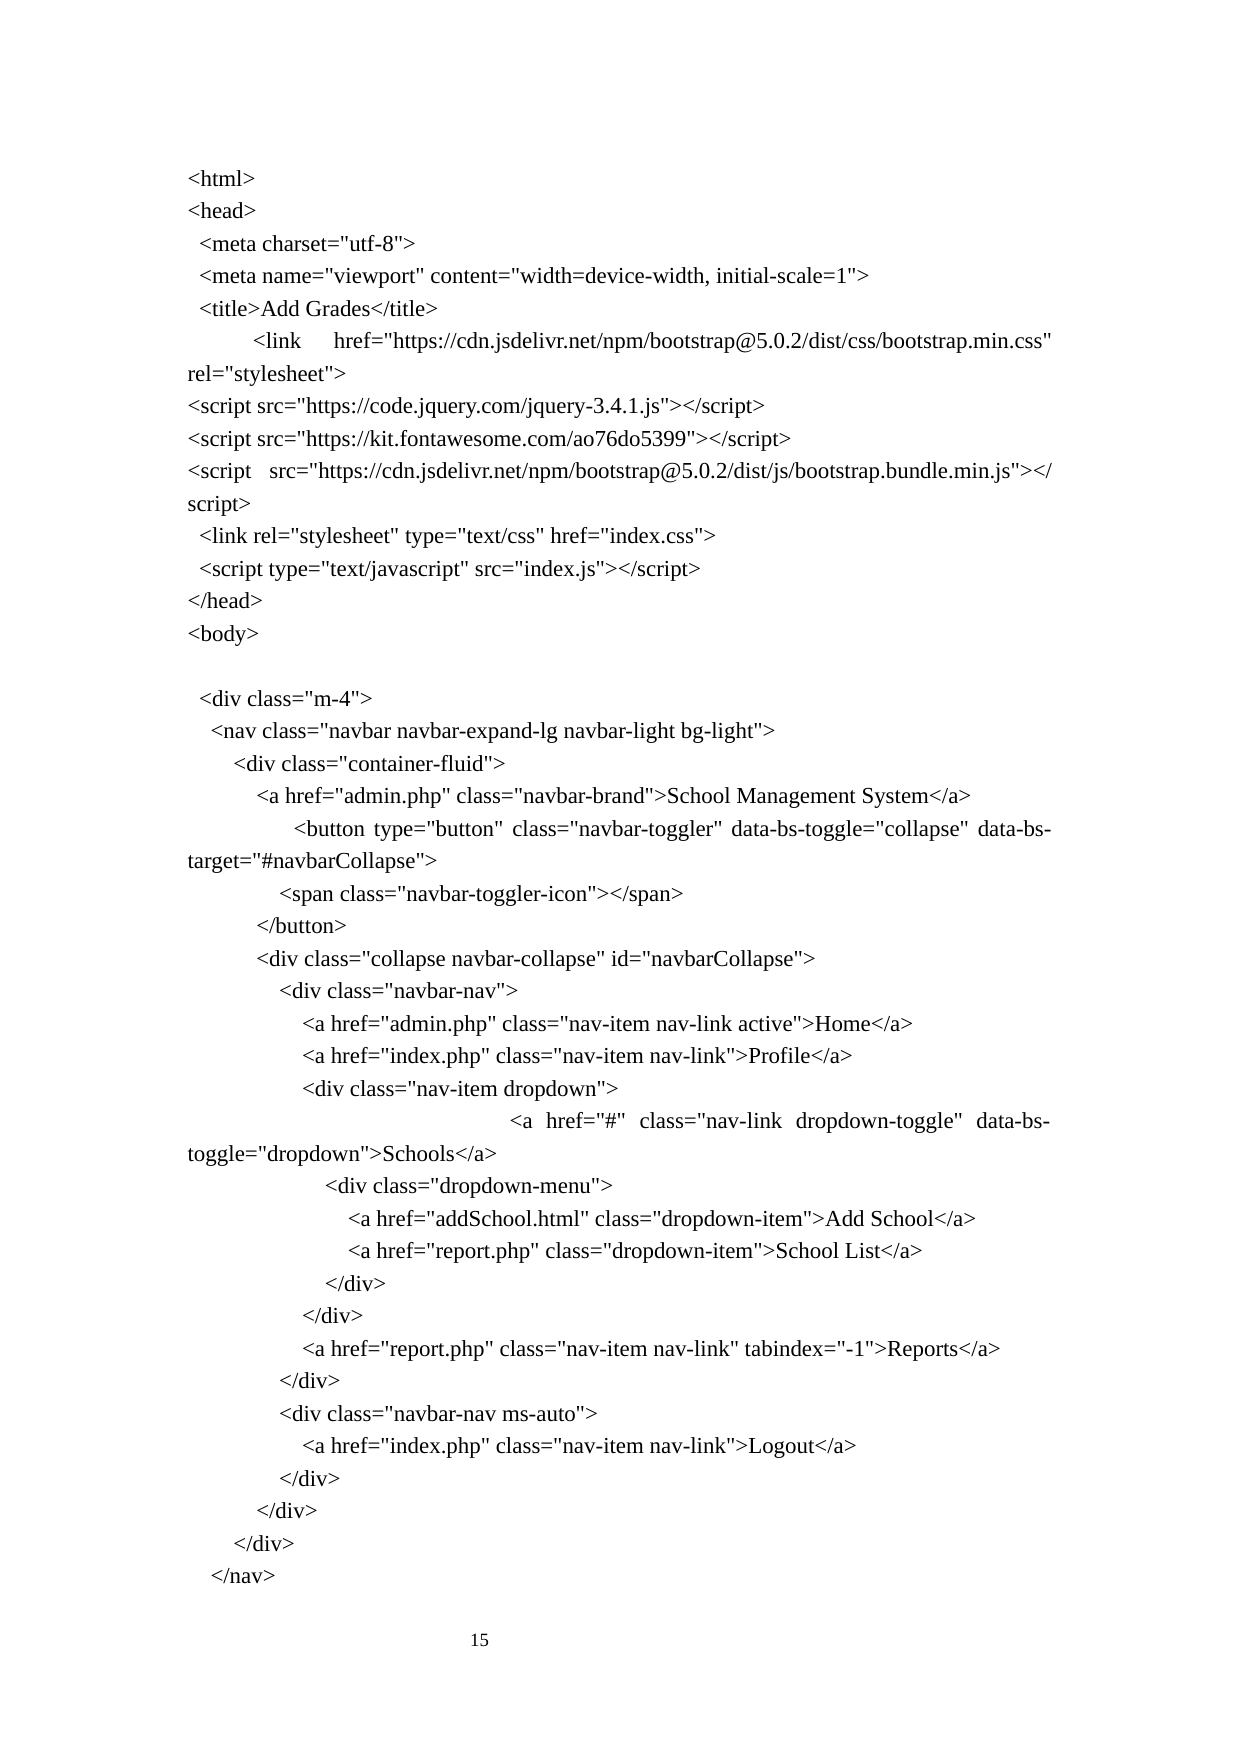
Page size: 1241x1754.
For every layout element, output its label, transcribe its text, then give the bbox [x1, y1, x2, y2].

text <div class="collapse navbar-collapse" id="navbarCollapse"> [187, 942, 1053, 974]
text </div> [187, 1299, 1053, 1332]
text <a href="admin.php" class="navbar-brand">School Management System</a> [187, 779, 1053, 812]
text <link href="https://cdn.jsdelivr.net/npm/bootstrap@5.0.2/dist/css/bootstrap.min.css" rel="stylesheet"> [187, 324, 1053, 389]
text <span class="navbar-toggler-icon"></span> [187, 877, 1053, 909]
text <script type="text/javascript" src="index.js"></script> [187, 552, 1053, 584]
text </div> [187, 1462, 1053, 1494]
text <a href="report.php" class="dropdown-item">School List</a> [187, 1234, 1053, 1267]
text <a href="#" class="nav-link dropdown-toggle" data-bs-toggle="dropdown">Schools</a> [187, 1104, 1053, 1169]
text </div> [187, 1494, 1053, 1527]
text <html> [187, 162, 1053, 194]
text <a href="index.php" class="nav-item nav-link">Profile</a> [187, 1039, 1053, 1072]
text <script src="https://kit.fontawesome.com/ao76do5399"></script> [187, 422, 1053, 454]
text <title>Add Grades</title> [187, 292, 1053, 324]
text </div> [187, 1527, 1053, 1559]
text <div class="navbar-nav ms-auto"> [187, 1397, 1053, 1429]
text <link rel="stylesheet" type="text/css" href="index.css"> [187, 519, 1053, 552]
text <a href="report.php" class="nav-item nav-link" tabindex="-1">Reports</a> [187, 1332, 1053, 1364]
text <meta charset="utf-8"> [187, 227, 1053, 259]
text </nav> [187, 1559, 1053, 1592]
text <script src="https://code.jquery.com/jquery-3.4.1.js"></script> [187, 389, 1053, 422]
text </button> [187, 909, 1053, 942]
text <a href="addSchool.html" class="dropdown-item">Add School</a> [187, 1202, 1053, 1234]
text </div> [187, 1364, 1053, 1397]
text <head> [187, 194, 1053, 227]
text <script src="https://cdn.jsdelivr.net/npm/bootstrap@5.0.2/dist/js/bootstrap.bundle.min.js"></script> [187, 454, 1053, 519]
text <a href="admin.php" class="nav-item nav-link active">Home</a> [187, 1007, 1053, 1039]
text <body> [187, 617, 1053, 649]
text <div class="m-4"> [187, 682, 1053, 714]
text <nav class="navbar navbar-expand-lg navbar-light bg-light"> [187, 714, 1053, 747]
text <a href="index.php" class="nav-item nav-link">Logout</a> [187, 1429, 1053, 1462]
text <button type="button" class="navbar-toggler" data-bs-toggle="collapse" data-bs-target="#navbarCollapse"> [187, 812, 1053, 877]
text <div class="navbar-nav"> [187, 974, 1053, 1007]
text <div class="dropdown-menu"> [187, 1169, 1053, 1202]
text </head> [187, 584, 1053, 617]
text </div> [187, 1267, 1053, 1299]
text <div class="container-fluid"> [187, 747, 1053, 779]
text <meta name="viewport" content="width=device-width, initial-scale=1"> [187, 259, 1053, 292]
text <div class="nav-item dropdown"> [187, 1072, 1053, 1104]
